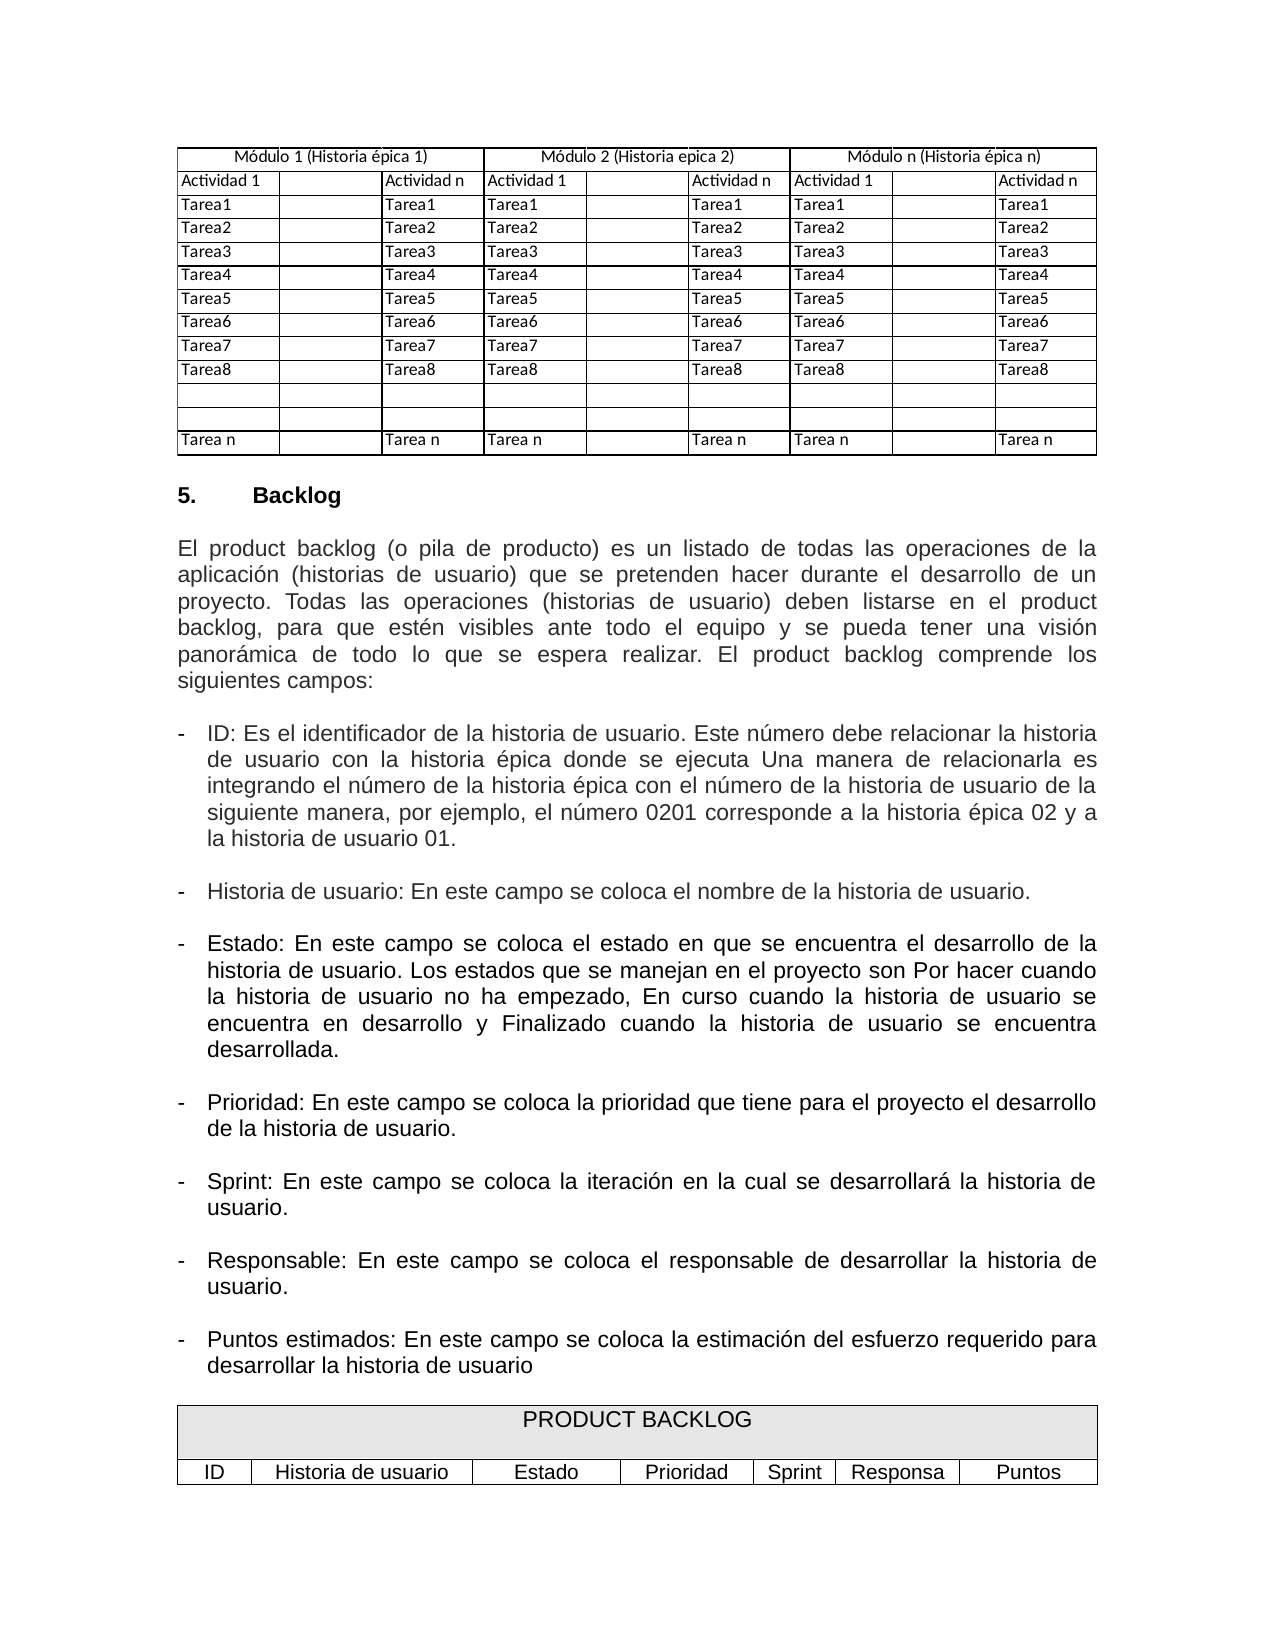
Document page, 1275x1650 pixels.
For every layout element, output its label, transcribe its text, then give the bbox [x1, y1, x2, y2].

list Estado: En este campo se coloca el estado en que se encuentra el desarrollo de la historia de usuario. Los estados que se manejan en el proyecto son Por hacer cuando la historia de usuario no ha empezado, En curso cuando la historia de usuario se encuentra en desarrollo y Finalizado cuando la historia de usuario se encuentra desarrollada. [177, 930, 1098, 1062]
list Sprint: En este campo se coloca la iteración en la cual se desarrollará la historia de usuario. [177, 1168, 1098, 1220]
table_cell Prioridad [621, 1460, 753, 1483]
table_header PRODUCT BACKLOG [178, 1406, 1097, 1458]
table_cell Responsable [836, 1460, 959, 1483]
table_cell Sprint [754, 1460, 835, 1483]
table_cell Historia de usuario [252, 1460, 472, 1483]
list Backlog [177, 482, 1098, 509]
list ID: Es el identificador de la historia de usuario. Este número debe relacionar la historia de usuario con la historia épica donde se ejecuta Una manera de relacionarla es integrando el número de la historia épica con el número de la historia de usuario de la siguiente manera, por ejemplo, el número 0201 corresponde a la historia épica 02 y a la historia de usuario 01. [177, 719, 1098, 851]
list Prioridad: En este campo se coloca la prioridad que tiene para el proyecto el desarrollo de la historia de usuario. [177, 1088, 1098, 1141]
table_cell ID [178, 1460, 251, 1483]
text El product backlog (o pila de producto) es un listado de todas las operaciones de la aplicación (historias de usuario) que se pretenden hacer durante el desarrollo de un proyecto. Todas las operaciones (historias de usuario) deben listarse en el product backlog, para que estén visibles ante todo el equipo y se pueda tener una visión panorámica de todo lo que se espera realizar. El product backlog comprende los siguientes campos: [177, 535, 1098, 693]
table_cell Puntos estimados [960, 1460, 1097, 1483]
list Puntos estimados: En este campo se coloca la estimación del esfuerzo requerido para desarrollar la historia de usuario [177, 1326, 1098, 1378]
list Responsable: En este campo se coloca el responsable de desarrollar la historia de usuario. [177, 1247, 1098, 1299]
list Historia de usuario: En este campo se coloca el nombre de la historia de usuario. [177, 878, 1098, 904]
table_cell Estado [473, 1460, 620, 1483]
